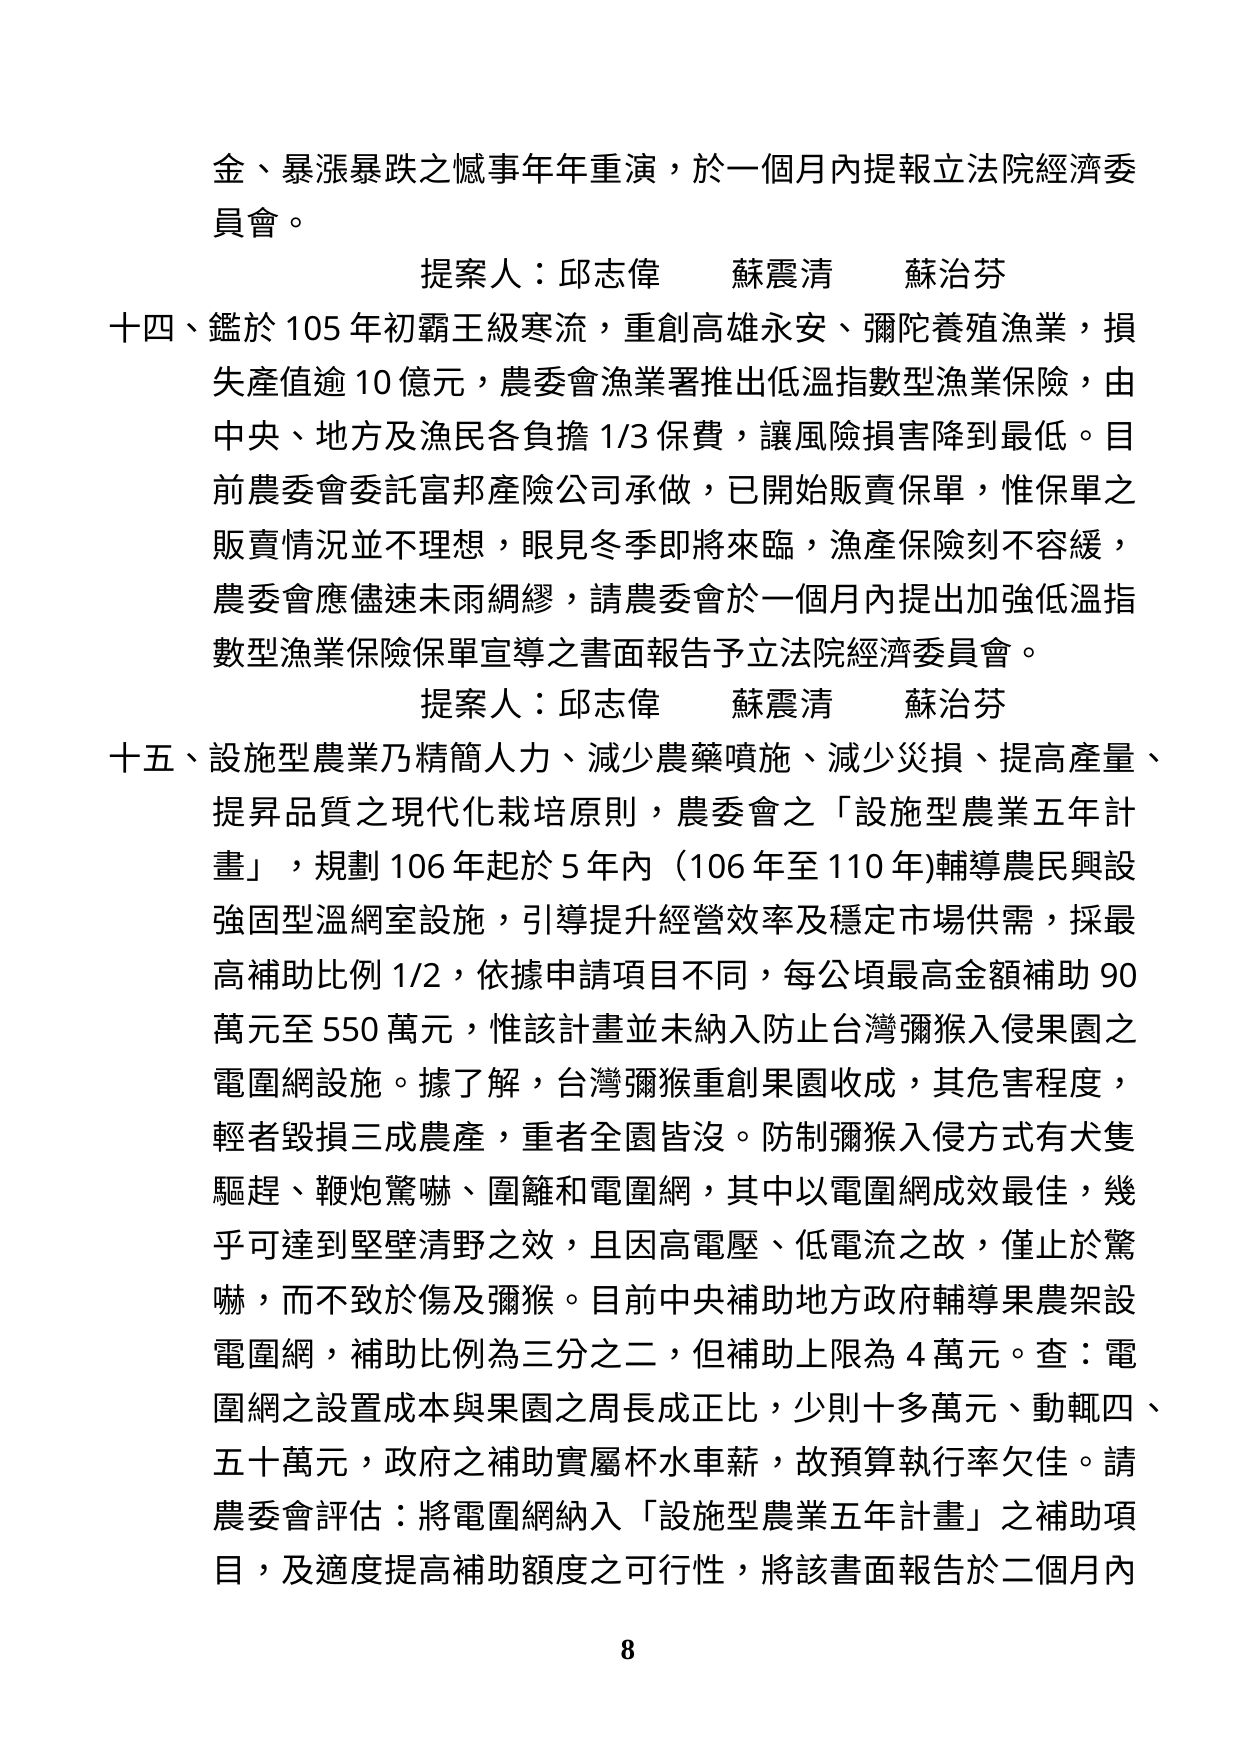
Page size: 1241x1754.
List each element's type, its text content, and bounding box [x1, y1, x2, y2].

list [109, 138, 1138, 246]
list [109, 727, 1138, 1594]
list 鑑於105年初霸王級寒流，重創高雄永安、彌陀養殖漁業，損失產值逾10億元，農委會漁業署推出低溫指數型漁業保險，由中央、地方及漁民各負擔1/3保費，讓風險損害降到最低。目前農委會委託富邦產險公司承做，已開始販賣保單，惟保單之販賣情況並不理想，眼見冬季即將來臨，漁產保險刻不容緩，農委會應儘速未雨綢繆，請農委會於一個月內提出加強低溫指數型漁業保險保單宣導之書面報告予立法院經濟委員會。 [109, 297, 1138, 676]
text 提案人：邱志偉 蘇震清 蘇治芬 [386, 676, 1042, 727]
text 提案人：邱志偉 蘇震清 蘇治芬 [386, 246, 1042, 297]
